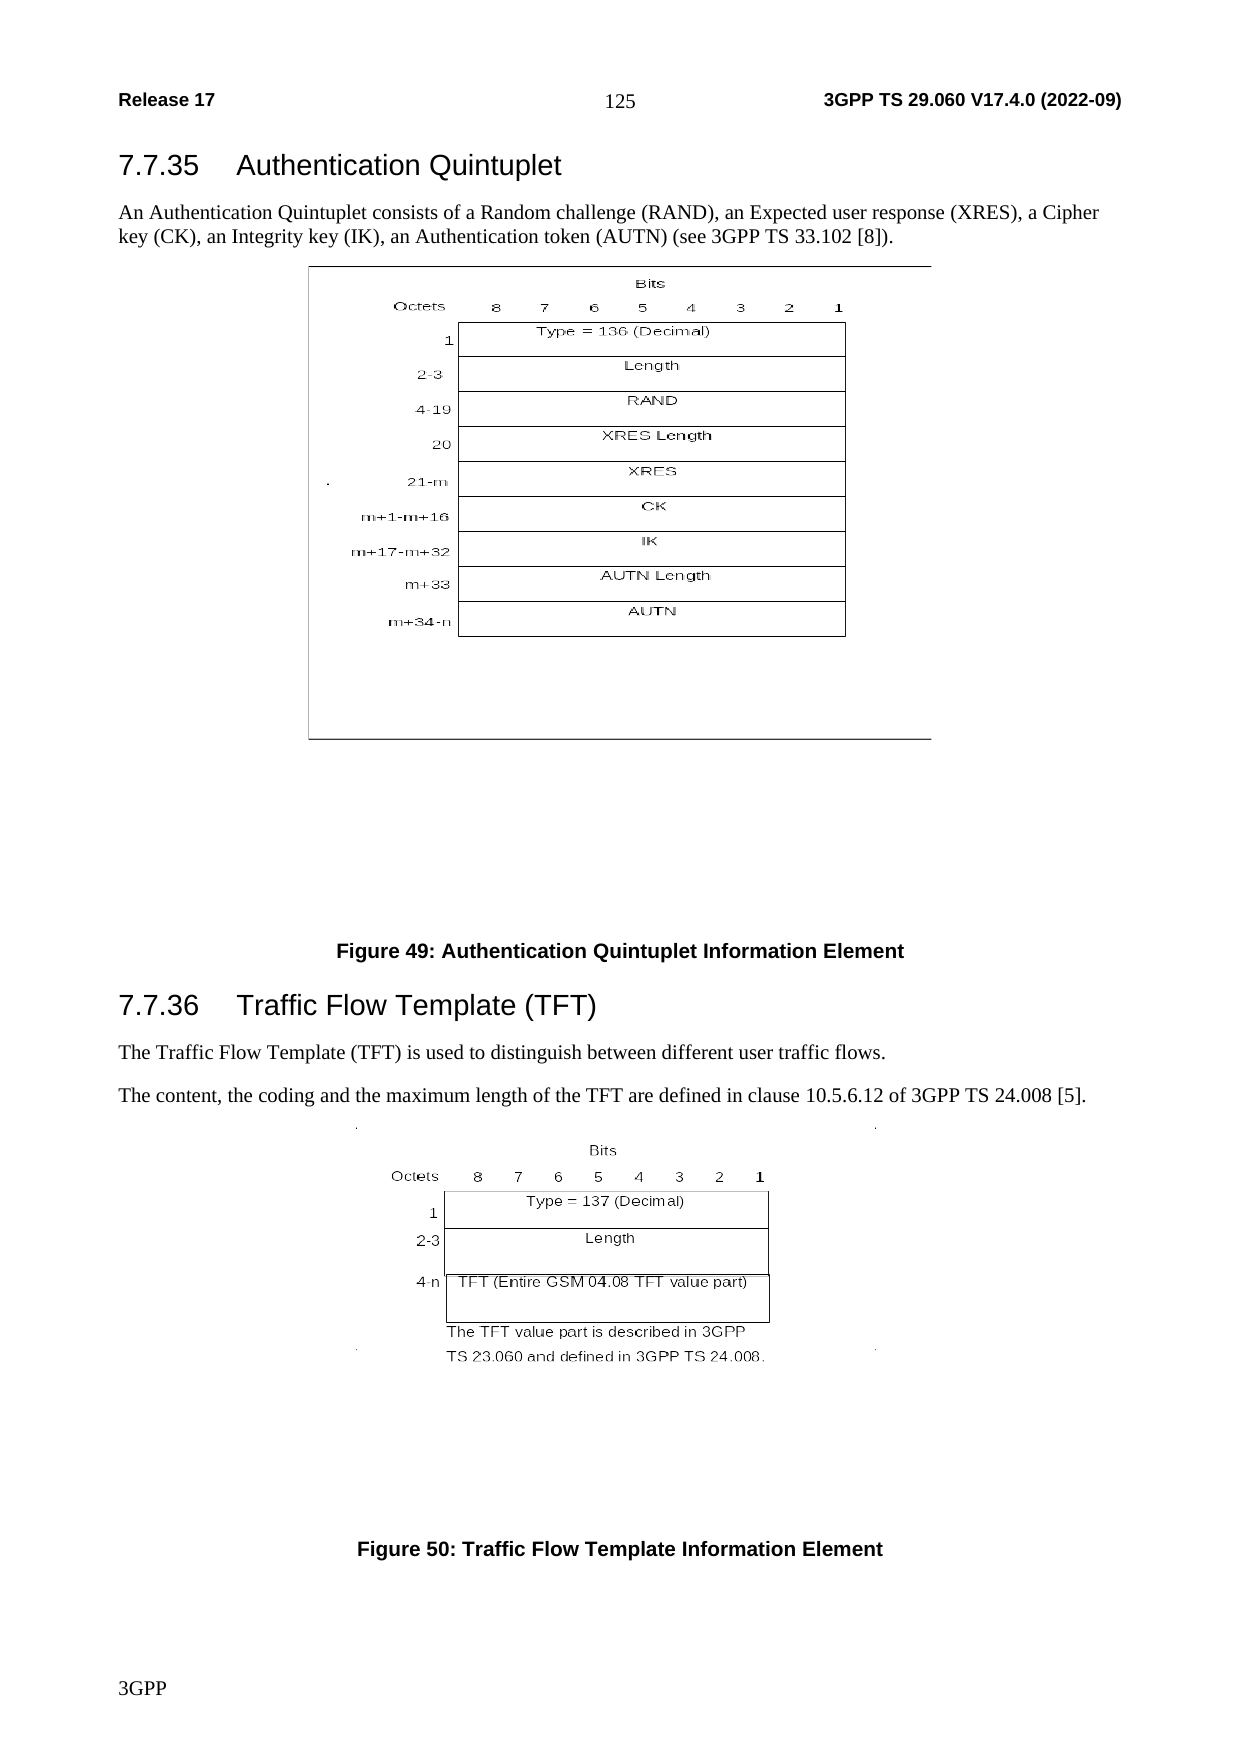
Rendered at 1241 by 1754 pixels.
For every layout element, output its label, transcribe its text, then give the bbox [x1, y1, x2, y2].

text An Authentication Quintuplet consists of a Random challenge (RAND), an Expected user response (XRES), a Cipher key (CK), an Integrity key (IK), an Authentication token (AUTN) (see 3GPP TS 33.102 [8]). [118, 200, 1122, 248]
subtitle 7.7.36 Traffic Flow Template (TFT) [118, 987, 1122, 1021]
text The content, the coding and the maximum length of the TFT are defined in clause 10.5.6.12 of 3GPP TS 24.008 [5]. [118, 1083, 1122, 1107]
text The Traffic Flow Template (TFT) is used to distinguish between different user traffic flows. [118, 1040, 1122, 1064]
text Figure 49: Authentication Quintuplet Information Element [118, 938, 1122, 962]
text Figure 50: Traffic Flow Template Information Element [118, 1537, 1122, 1561]
subtitle 7.7.35 Authentication Quintuplet [118, 147, 1122, 181]
